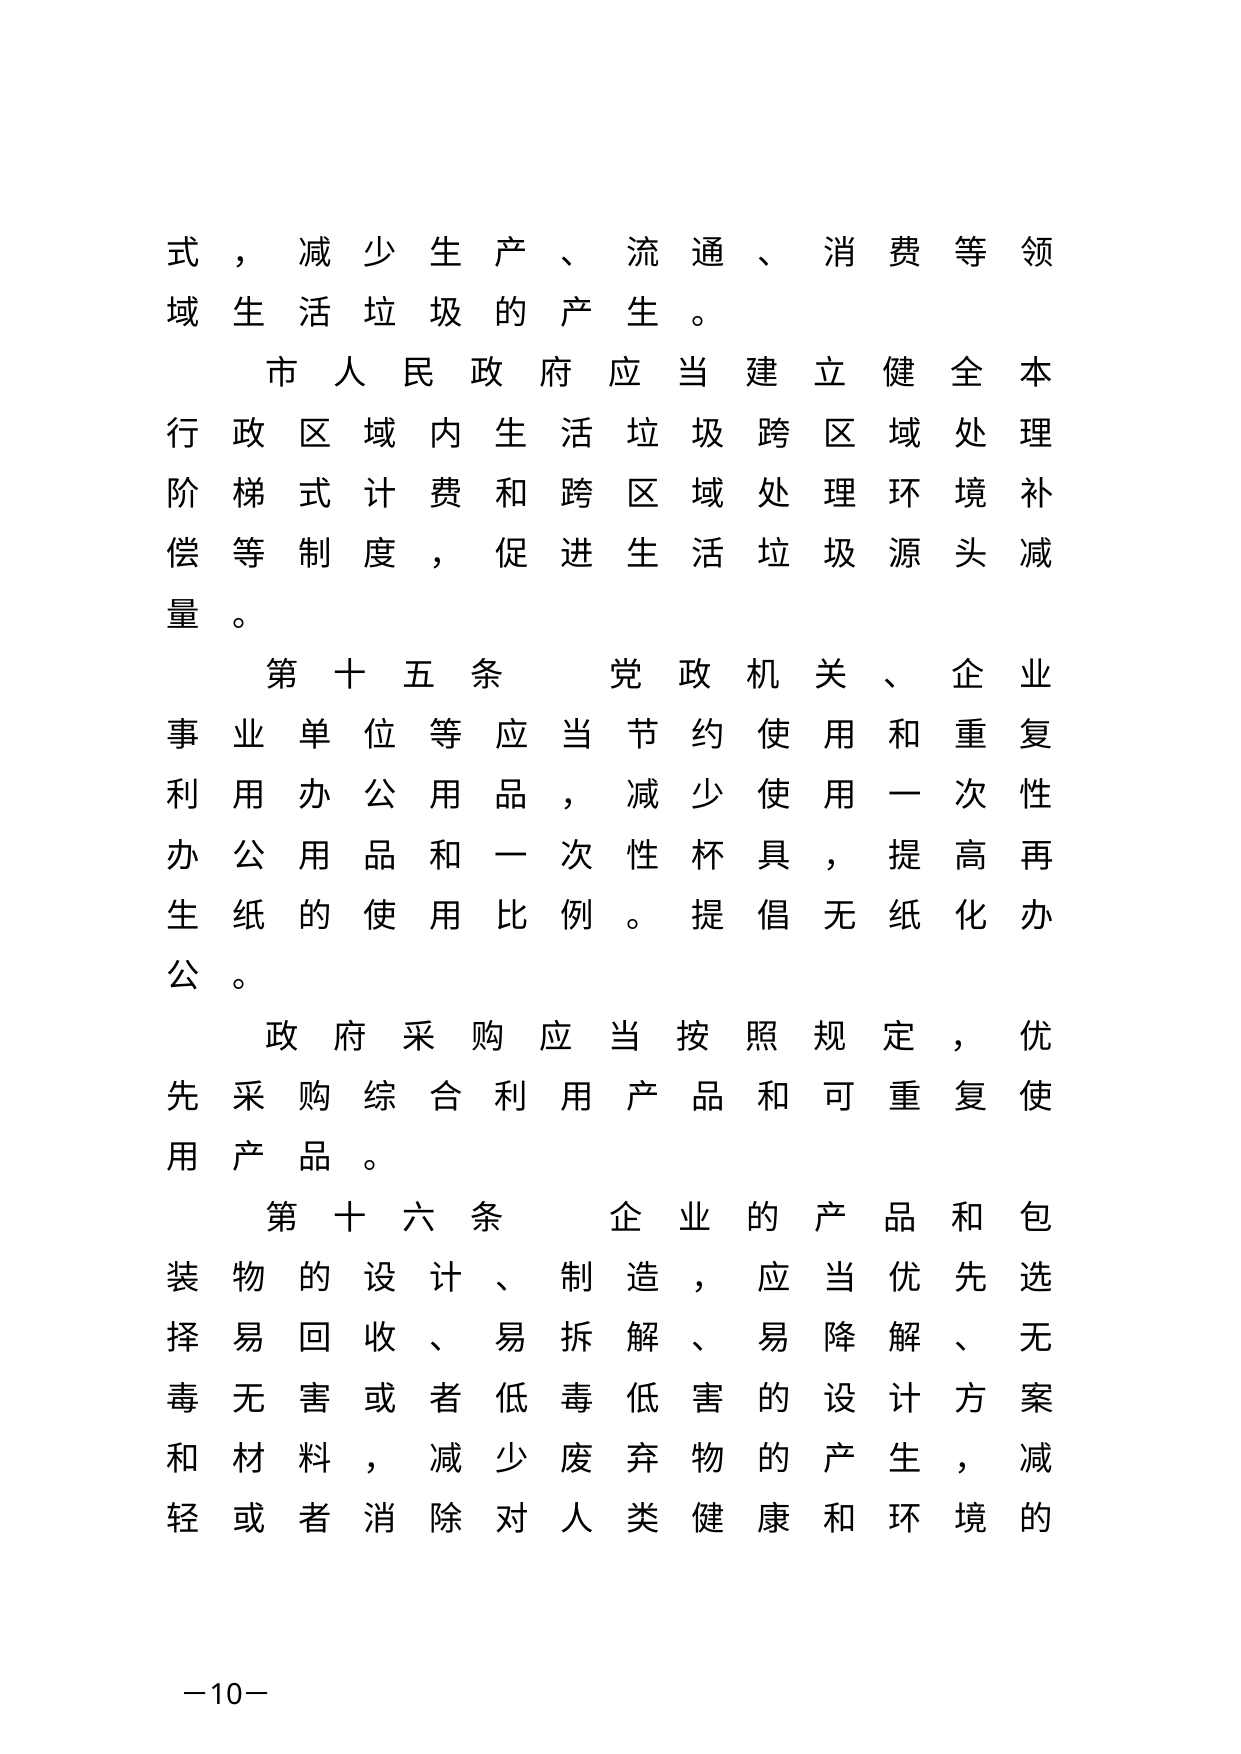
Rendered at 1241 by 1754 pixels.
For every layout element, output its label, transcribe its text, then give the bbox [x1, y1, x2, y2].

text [167, 219, 1085, 340]
text 第十五条 党政机关、企业事业单位等应当节约使用和重复利用办公用品，减少使用一次性办公用品和一次性杯具，提高再生纸的使用比例。提倡无纸化办公。 [167, 642, 1085, 1003]
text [167, 1184, 1085, 1546]
text 政府采购应当按照规定，优先采购综合利用产品和可重复使用产品。 [167, 1003, 1085, 1184]
text 市人民政府应当建立健全本行政区域内生活垃圾跨区域处理阶梯式计费和跨区域处理环境补偿等制度，促进生活垃圾源头减量。 [167, 340, 1085, 642]
